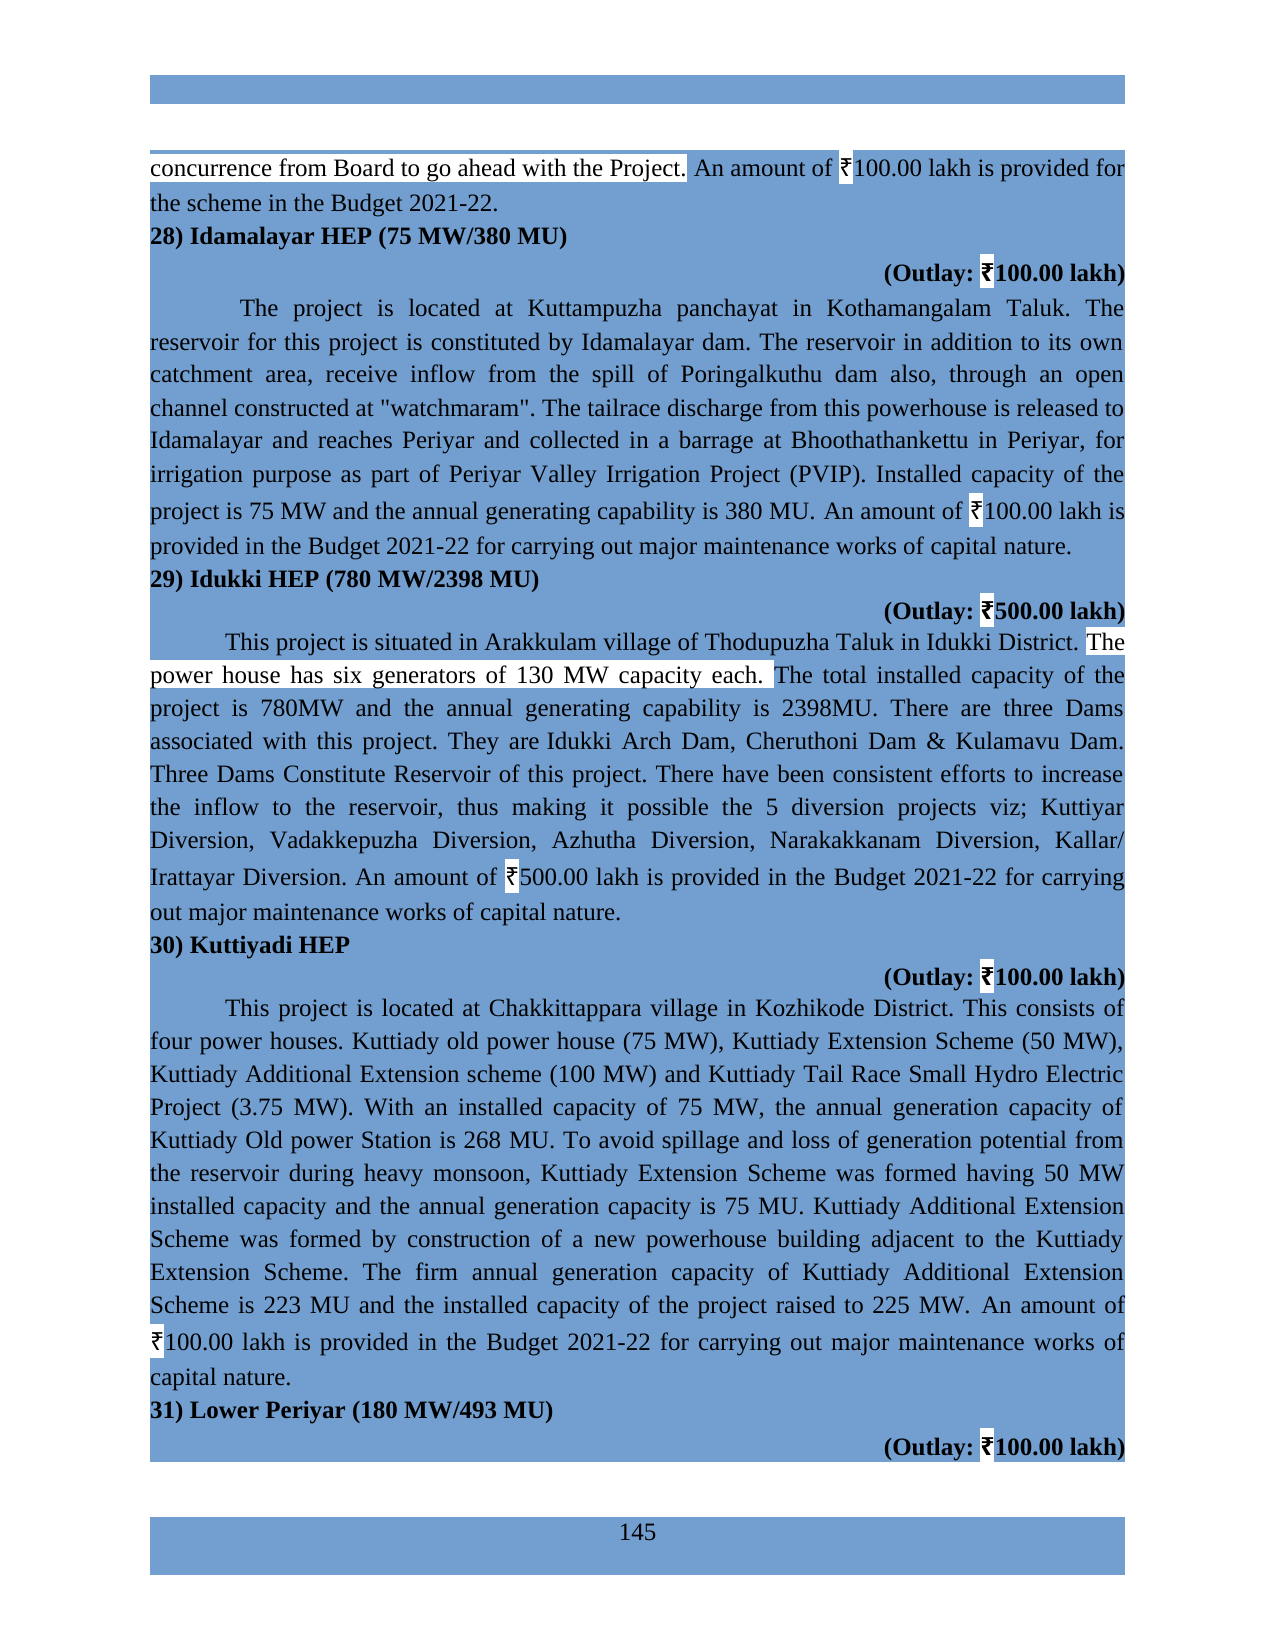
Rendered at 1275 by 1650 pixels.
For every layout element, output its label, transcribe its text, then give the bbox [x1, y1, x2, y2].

text 29) Idukki HEP (780 MW/2398 MU) [150, 564, 1125, 593]
text The project is located at Kuttampuzha panchayat in Kothamangalam Taluk. The reservoir for this project is constituted by Idamalayar dam. The reservoir in addition to its own catchment area, receive inflow from the spill of Poringalkuthu dam also, through an open channel constructed at "watchmaram". The tailrace discharge from this powerhouse is released to Idamalayar and reaches Periyar and collected in a barrage at Bhoothathankettu in Periyar, for irrigation purpose as part of Periyar Valley Irrigation Project (PVIP). Installed capacity of the project is 75 MW and the annual generating capability is 380 MU. An amount of ₹100.00 lakh is provided in the Budget 2021-22 for carrying out major maintenance works of capital nature. [150, 293, 1125, 559]
text This project is situated in Arakkulam village of Thodupuzha Taluk in Idukki District. The power house has six generators of 130 MW capacity each. The total installed capacity of the project is 780MW and the annual generating capability is 2398MU. There are three Dams associated with this project. They are Idukki Arch Dam, Cheruthoni Dam & Kulamavu Dam. Three Dams Constitute Reservoir of this project. There have been consistent efforts to increase the inflow to the reservoir, thus making it possible the 5 diversion projects viz; Kuttiyar Diversion, Vadakkepuzha Diversion, Azhutha Diversion, Narakakkanam Diversion, Kallar/ Irattayar Diversion. An amount of ₹500.00 lakh is provided in the Budget 2021-22 for carrying out major maintenance works of capital nature. [150, 627, 1125, 926]
text (Outlay: ₹100.00 lakh) [994, 959, 1125, 993]
text 30) Kuttiyadi HEP [150, 930, 1125, 959]
text (Outlay: ₹500.00 lakh) [150, 593, 980, 627]
text 31) Lower Periyar (180 MW/493 MU) [150, 1395, 1125, 1424]
text (Outlay: ₹100.00 lakh) [994, 254, 1125, 288]
text 28) Idamalayar HEP (75 MW/380 MU) [150, 221, 1125, 250]
text (Outlay: ₹100.00 lakh) [150, 959, 980, 993]
text (Outlay: ₹100.00 lakh) [150, 254, 980, 288]
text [150, 150, 1125, 217]
text (Outlay: ₹500.00 lakh) [994, 593, 1125, 627]
text This project is located at Chakkittappara village in Kozhikode District. This consists of four power houses. Kuttiady old power house (75 MW), Kuttiady Extension Scheme (50 MW), Kuttiady Additional Extension scheme (100 MW) and Kuttiady Tail Race Small Hydro Electric Project (3.75 MW). With an installed capacity of 75 MW, the annual generation capacity of Kuttiady Old power Station is 268 MU. To avoid spillage and loss of generation potential from the reservoir during heavy monsoon, Kuttiady Extension Scheme was formed having 50 MW installed capacity and the annual generation capacity is 75 MU. Kuttiady Additional Extension Scheme was formed by construction of a new powerhouse building adjacent to the Kuttiady Extension Scheme. The firm annual generation capacity of Kuttiady Additional Extension Scheme is 223 MU and the installed capacity of the project raised to 225 MW. An amount of ₹100.00 lakh is provided in the Budget 2021-22 for carrying out major maintenance works of capital nature. [150, 993, 1125, 1391]
text (Outlay: ₹100.00 lakh) [150, 1428, 980, 1462]
text (Outlay: ₹100.00 lakh) [994, 1428, 1125, 1462]
